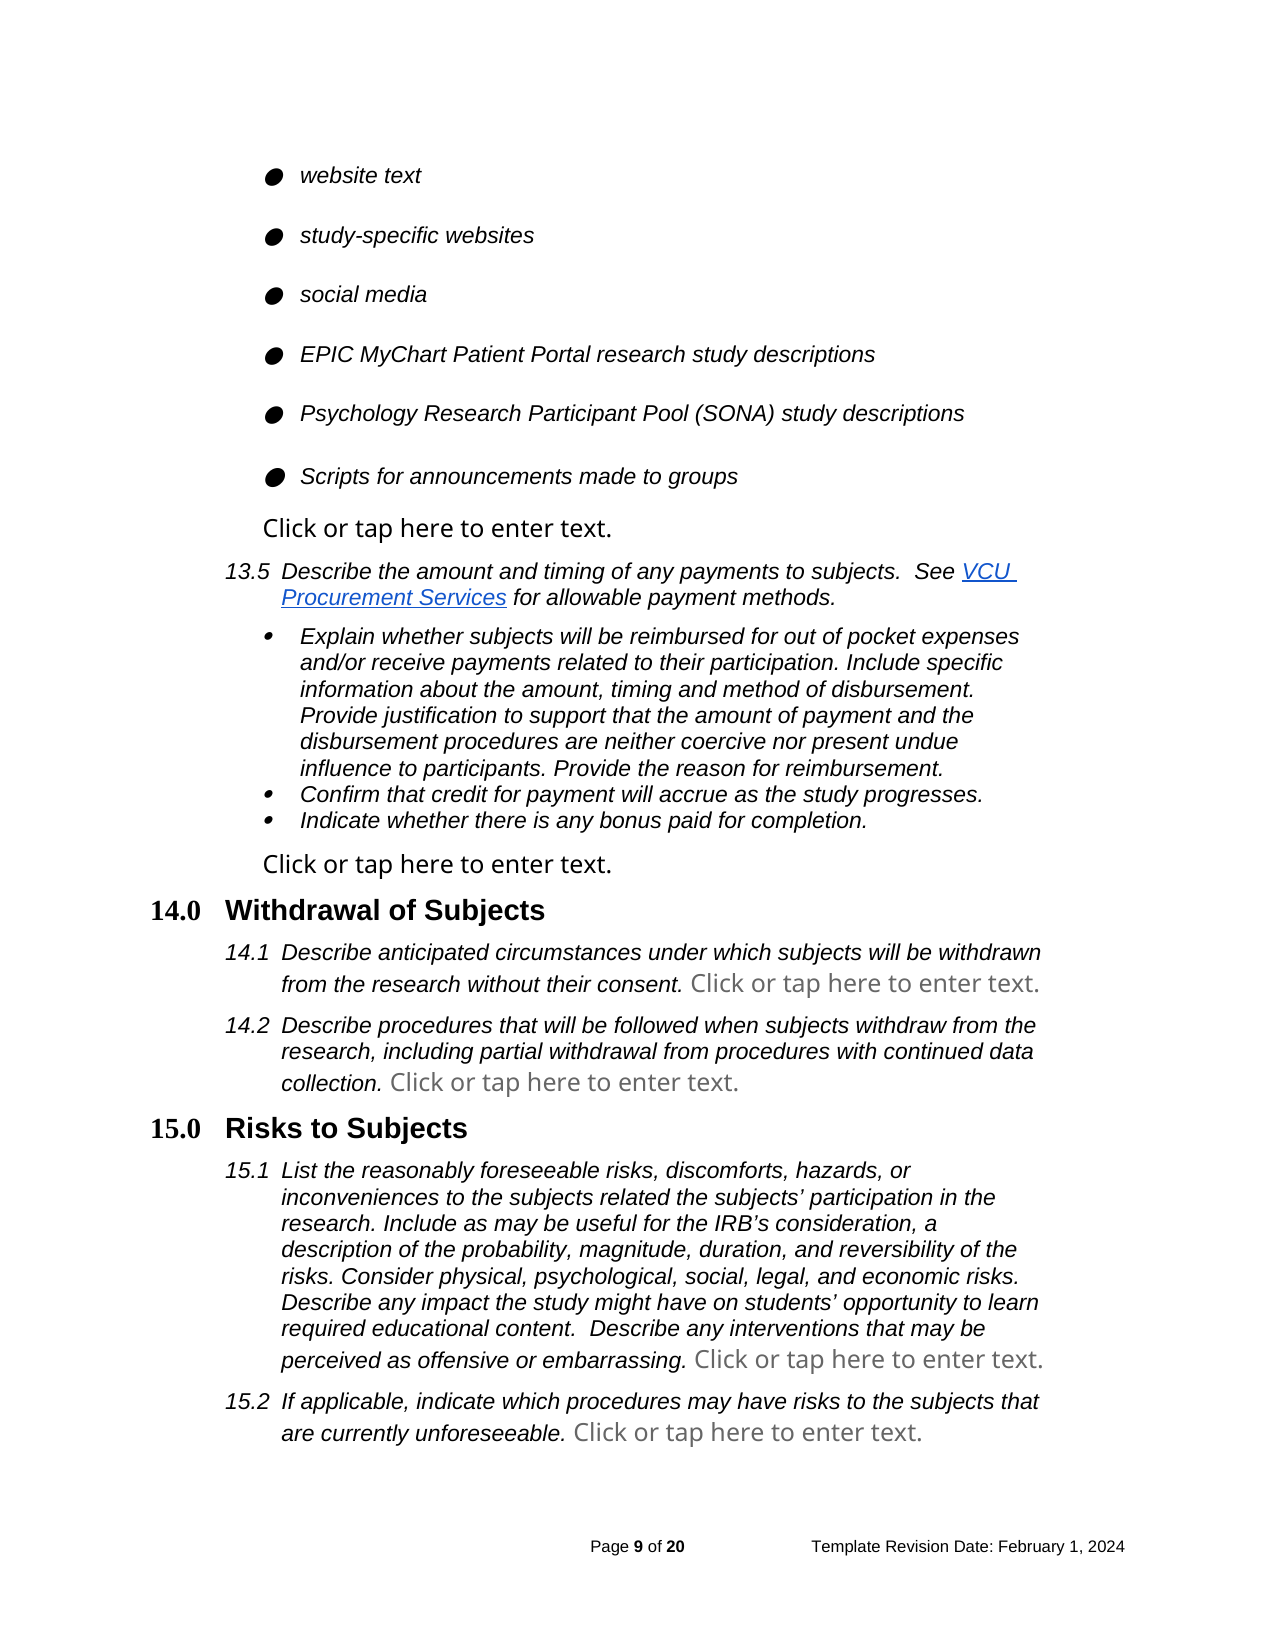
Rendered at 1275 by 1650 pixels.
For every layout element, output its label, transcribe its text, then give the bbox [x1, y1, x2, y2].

list Describe anticipated circumstances under which subjects will be withdrawn from the research without their consent. [225, 939, 1050, 999]
list List the reasonably foreseeable risks, discomforts, hazards, or inconveniences to the subjects related the subjects’ participation in the research. Include as may be useful for the IRB’s consideration, a description of the probability, magnitude, duration, and reversibility of the risks. Consider physical, psychological, social, legal, and economic risks. Describe any impact the study might have on students’ opportunity to learn required educational content. Describe any interventions that may be perceived as offensive or embarrassing. [225, 1157, 1050, 1376]
list study-specific websites [262, 209, 1050, 256]
list Psychology Research Participant Pool (SONA) study descriptions [262, 388, 1050, 435]
subtitle Risks to Subjects [150, 1111, 1125, 1145]
subtitle Withdrawal of Subjects [150, 893, 1125, 926]
list Explain whether subjects will be reimbursed for out of pocket expenses and/or receive payments related to their participation. Include specific information about the amount, timing and method of disbursement. Provide justification to support that the amount of payment and the disbursement procedures are neither coercive nor present undue influence to participants. Provide the reason for reimbursement. [262, 623, 1050, 781]
list Indicate whether there is any bonus paid for completion. [262, 807, 1050, 834]
list Scripts for announcements made to groups [262, 447, 1050, 499]
list Confirm that credit for payment will accrue as the study progresses. [262, 781, 1050, 807]
list Describe procedures that will be followed when subjects withdraw from the research, including partial withdrawal from procedures with continued data collection. [225, 1012, 1050, 1099]
list EPIC MyChart Patient Portal research study descriptions [262, 328, 1050, 375]
list website text [262, 150, 1050, 197]
list social media [262, 269, 1050, 316]
list If applicable, indicate which procedures may have risks to the subjects that are currently unforeseeable. [225, 1388, 1050, 1449]
list Describe the amount and timing of any payments to subjects. See VCU Procurement Services for allowable payment methods. [225, 558, 1050, 610]
